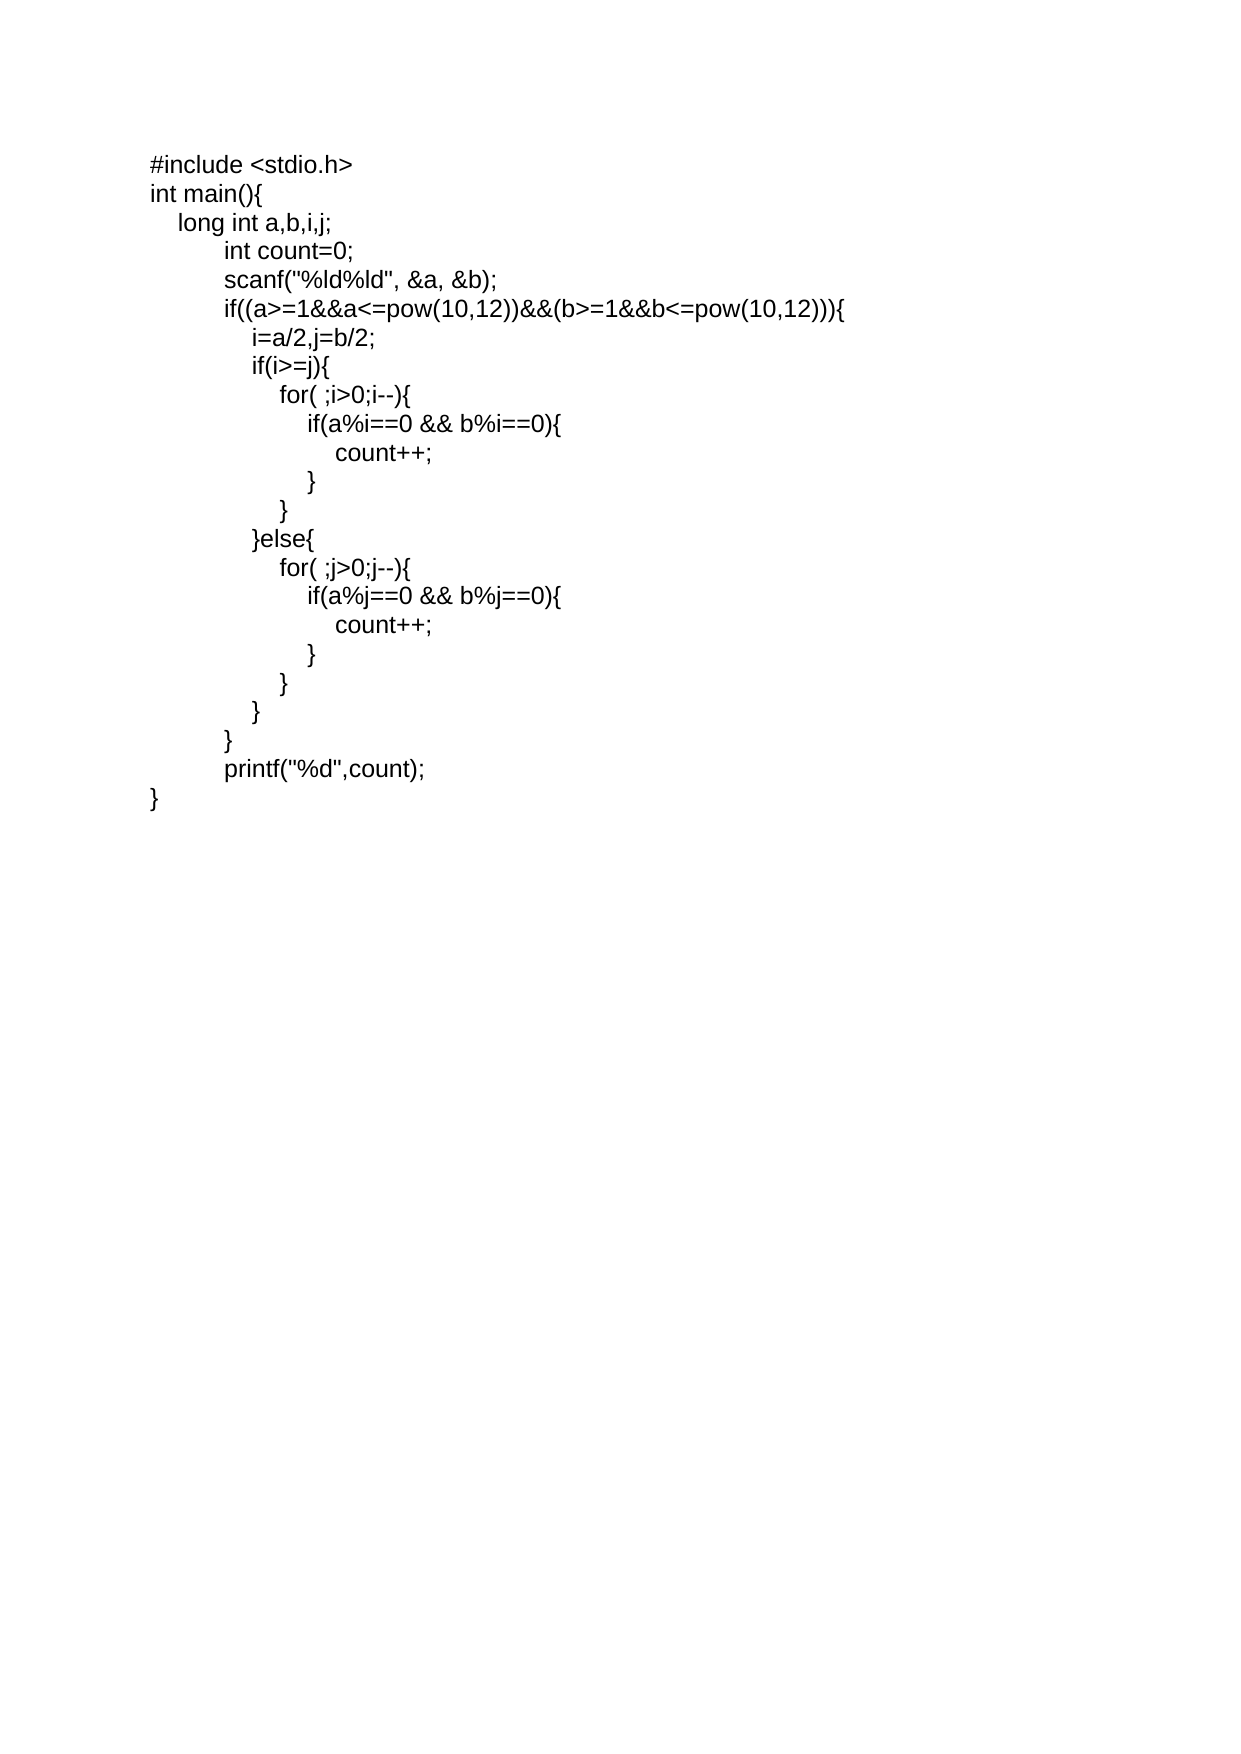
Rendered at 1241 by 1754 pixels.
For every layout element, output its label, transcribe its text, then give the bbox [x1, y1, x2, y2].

text i=a/2,j=b/2; [150, 322, 1090, 351]
text #include <stdio.h> [150, 150, 1090, 179]
text count++; [150, 610, 1090, 639]
text if(a%j==0 && b%j==0){ [150, 581, 1090, 610]
text } [150, 639, 1090, 667]
text for( ;i>0;i--){ [150, 380, 1090, 409]
text scanf("%ld%ld", &a, &b); [150, 265, 1090, 294]
text for( ;j>0;j--){ [150, 552, 1090, 581]
text if(i>=j){ [150, 351, 1090, 380]
text } [150, 696, 1090, 725]
text } [150, 667, 1090, 696]
text }else{ [150, 524, 1090, 552]
text int count=0; [150, 236, 1090, 265]
text count++; [150, 437, 1090, 466]
text long int a,b,i,j; [150, 207, 1090, 236]
text } [150, 782, 1090, 811]
text } [150, 466, 1090, 495]
text if((a>=1&&a<=pow(10,12))&&(b>=1&&b<=pow(10,12))){ [150, 294, 1090, 322]
text printf("%d",count); [150, 754, 1090, 782]
text int main(){ [150, 179, 1090, 207]
text } [150, 495, 1090, 524]
text if(a%i==0 && b%i==0){ [150, 409, 1090, 437]
text } [150, 725, 1090, 754]
